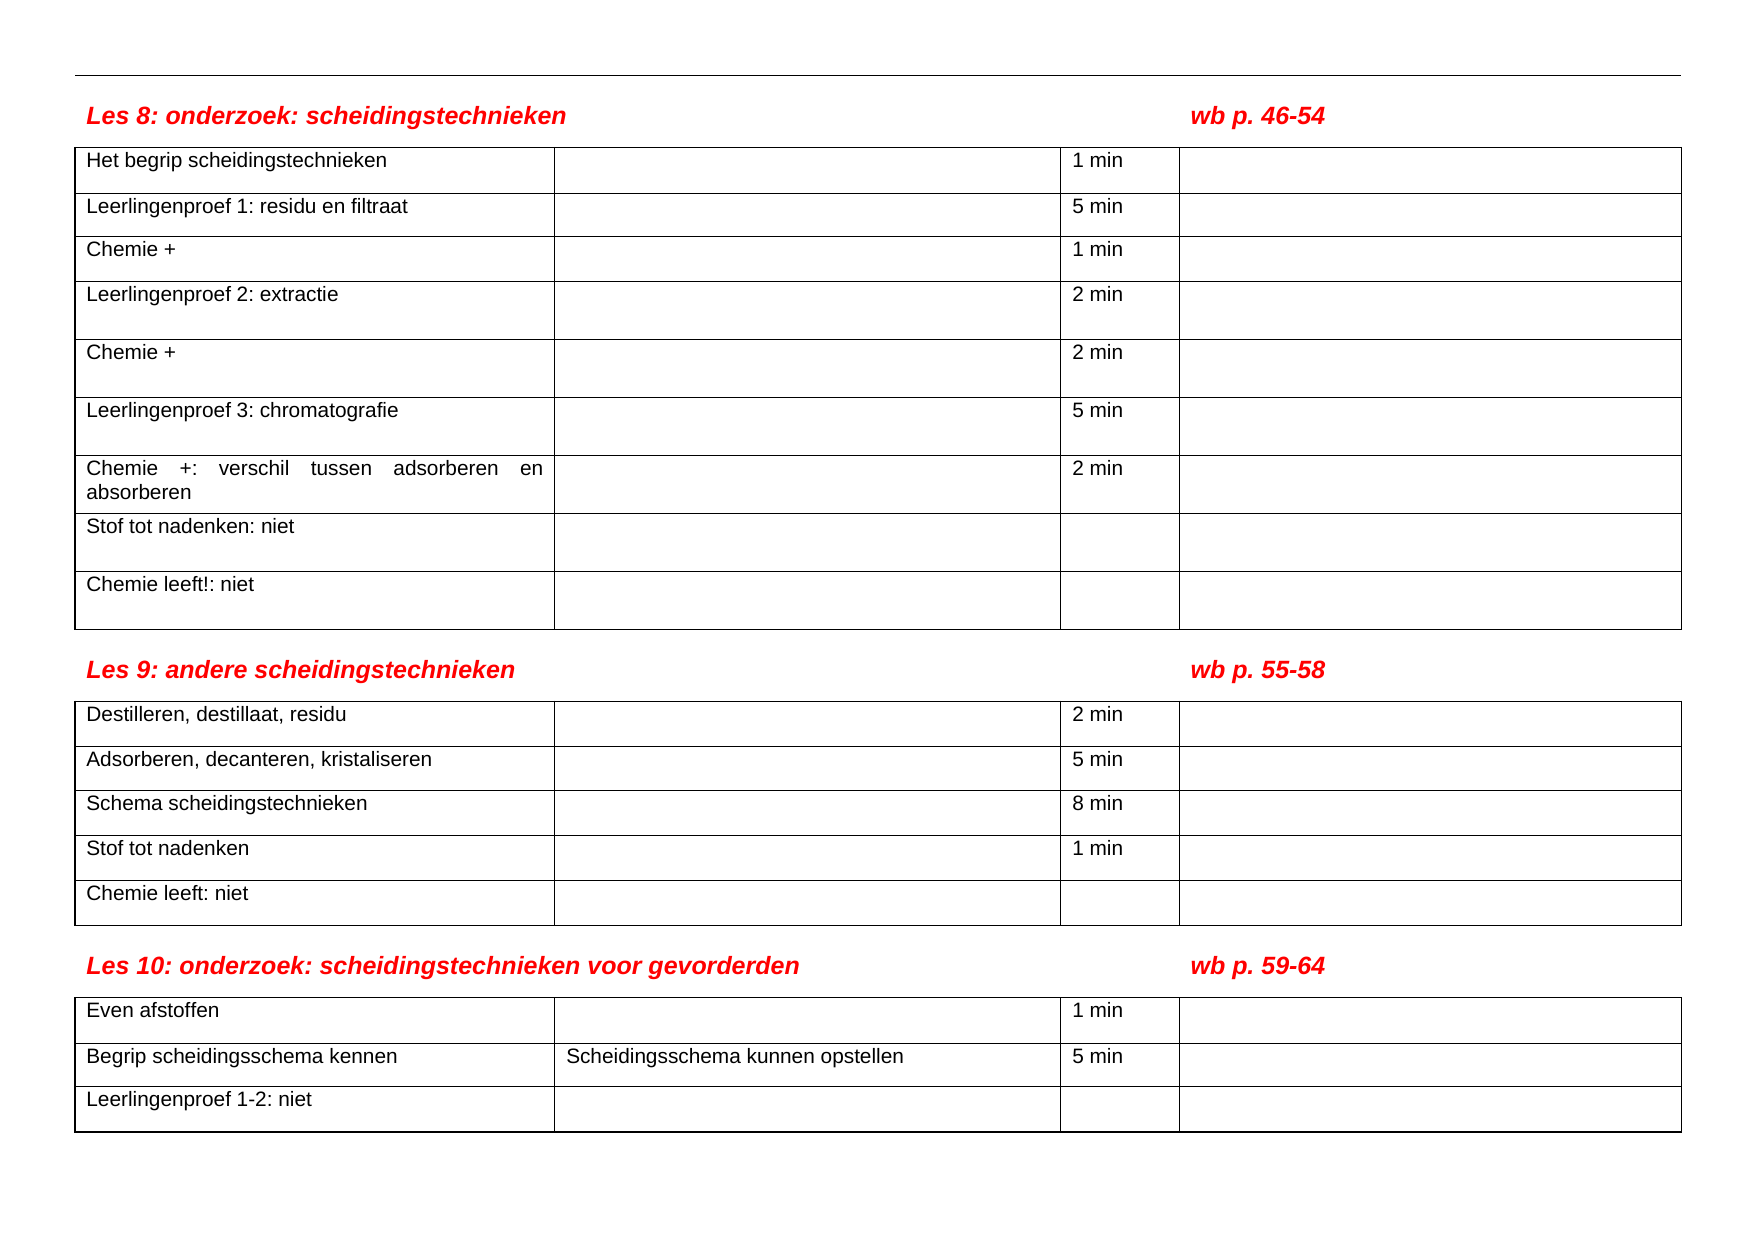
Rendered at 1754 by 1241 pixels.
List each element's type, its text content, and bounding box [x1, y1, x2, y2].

table_cell [1061, 881, 1179, 925]
table_cell 5 min [1061, 194, 1179, 236]
table_cell [555, 456, 1060, 513]
table_cell [1180, 836, 1681, 880]
table_cell [1180, 148, 1681, 193]
table_cell 5 min [1061, 747, 1179, 789]
table_cell [1180, 194, 1681, 236]
table_cell Chemie leeft: niet [76, 881, 554, 925]
table_cell [555, 747, 1060, 789]
table_cell [555, 340, 1060, 397]
table_cell [1180, 702, 1681, 746]
table_cell 2 min [1061, 340, 1179, 397]
table_cell [555, 237, 1060, 281]
table_cell [1180, 237, 1681, 281]
table_cell 2 min [1061, 702, 1179, 746]
table_cell [555, 398, 1060, 455]
table_cell Adsorberen, decanteren, kristaliseren [76, 747, 554, 789]
table_cell [1180, 998, 1681, 1043]
table_cell Chemie + [76, 340, 554, 397]
table_cell [1180, 398, 1681, 455]
table_cell Chemie +: verschil tussen adsorberen en absorberen [76, 456, 554, 513]
table_cell Stof tot nadenken [76, 836, 554, 880]
table_cell [1061, 76, 1179, 147]
table_cell [1180, 747, 1681, 789]
table_cell wb p. 46-54 [1179, 76, 1681, 147]
table_cell 1 min [1061, 148, 1179, 193]
table_cell [1180, 572, 1681, 629]
table_cell Schema scheidingstechnieken [76, 791, 554, 835]
table_cell Chemie leeft!: niet [76, 572, 554, 629]
table_cell [1180, 282, 1681, 339]
table_cell [555, 998, 1060, 1043]
table_cell Leerlingenproef 2: extractie [76, 282, 554, 339]
table_cell wb p. 55-58 [1179, 630, 1681, 701]
table_cell Scheidingsschema kunnen opstellen [555, 1044, 1060, 1086]
table_cell [1180, 881, 1681, 925]
table_cell [1061, 514, 1179, 571]
table_cell Leerlingenproef 1: residu en filtraat [76, 194, 554, 236]
table_cell Les 9: andere scheidingstechnieken [75, 630, 1061, 701]
table_cell [1180, 791, 1681, 835]
table_cell 5 min [1061, 398, 1179, 455]
table_cell [1180, 340, 1681, 397]
table_cell [555, 282, 1060, 339]
table_cell Les 10: onderzoek: scheidingstechnieken voor gevorderden [75, 926, 1061, 997]
table_cell [555, 702, 1060, 746]
table_cell Leerlingenproef 3: chromatografie [76, 398, 554, 455]
table_cell Stof tot nadenken: niet [76, 514, 554, 571]
table_cell 1 min [1061, 836, 1179, 880]
table_cell [555, 514, 1060, 571]
table_cell 2 min [1061, 282, 1179, 339]
table_cell Het begrip scheidingstechnieken [76, 148, 554, 193]
table_cell [555, 791, 1060, 835]
table_cell 8 min [1061, 791, 1179, 835]
table_cell wb p. 59-64 [1179, 926, 1681, 997]
table_cell 1 min [1061, 998, 1179, 1043]
table_cell [1061, 630, 1179, 701]
table_cell [555, 836, 1060, 880]
table_cell Even afstoffen [76, 998, 554, 1043]
table_cell [1061, 572, 1179, 629]
table_cell 1 min [1061, 237, 1179, 281]
table_cell [1180, 1044, 1681, 1086]
table_cell [555, 1087, 1060, 1131]
table_cell [1061, 926, 1179, 997]
table_cell [1180, 514, 1681, 571]
table_cell [1180, 456, 1681, 513]
table_cell Destilleren, destillaat, residu [76, 702, 554, 746]
table_cell Chemie + [76, 237, 554, 281]
table_cell [555, 572, 1060, 629]
table_cell [555, 194, 1060, 236]
table_cell Begrip scheidingsschema kennen [76, 1044, 554, 1086]
table_cell [555, 148, 1060, 193]
table_cell [1061, 1087, 1179, 1131]
table_cell Les 8: onderzoek: scheidingstechnieken [75, 76, 1061, 147]
table_cell [555, 881, 1060, 925]
table_cell 2 min [1061, 456, 1179, 513]
table_cell [1180, 1087, 1681, 1131]
table_cell 5 min [1061, 1044, 1179, 1086]
table_cell Leerlingenproef 1-2: niet [76, 1087, 554, 1131]
